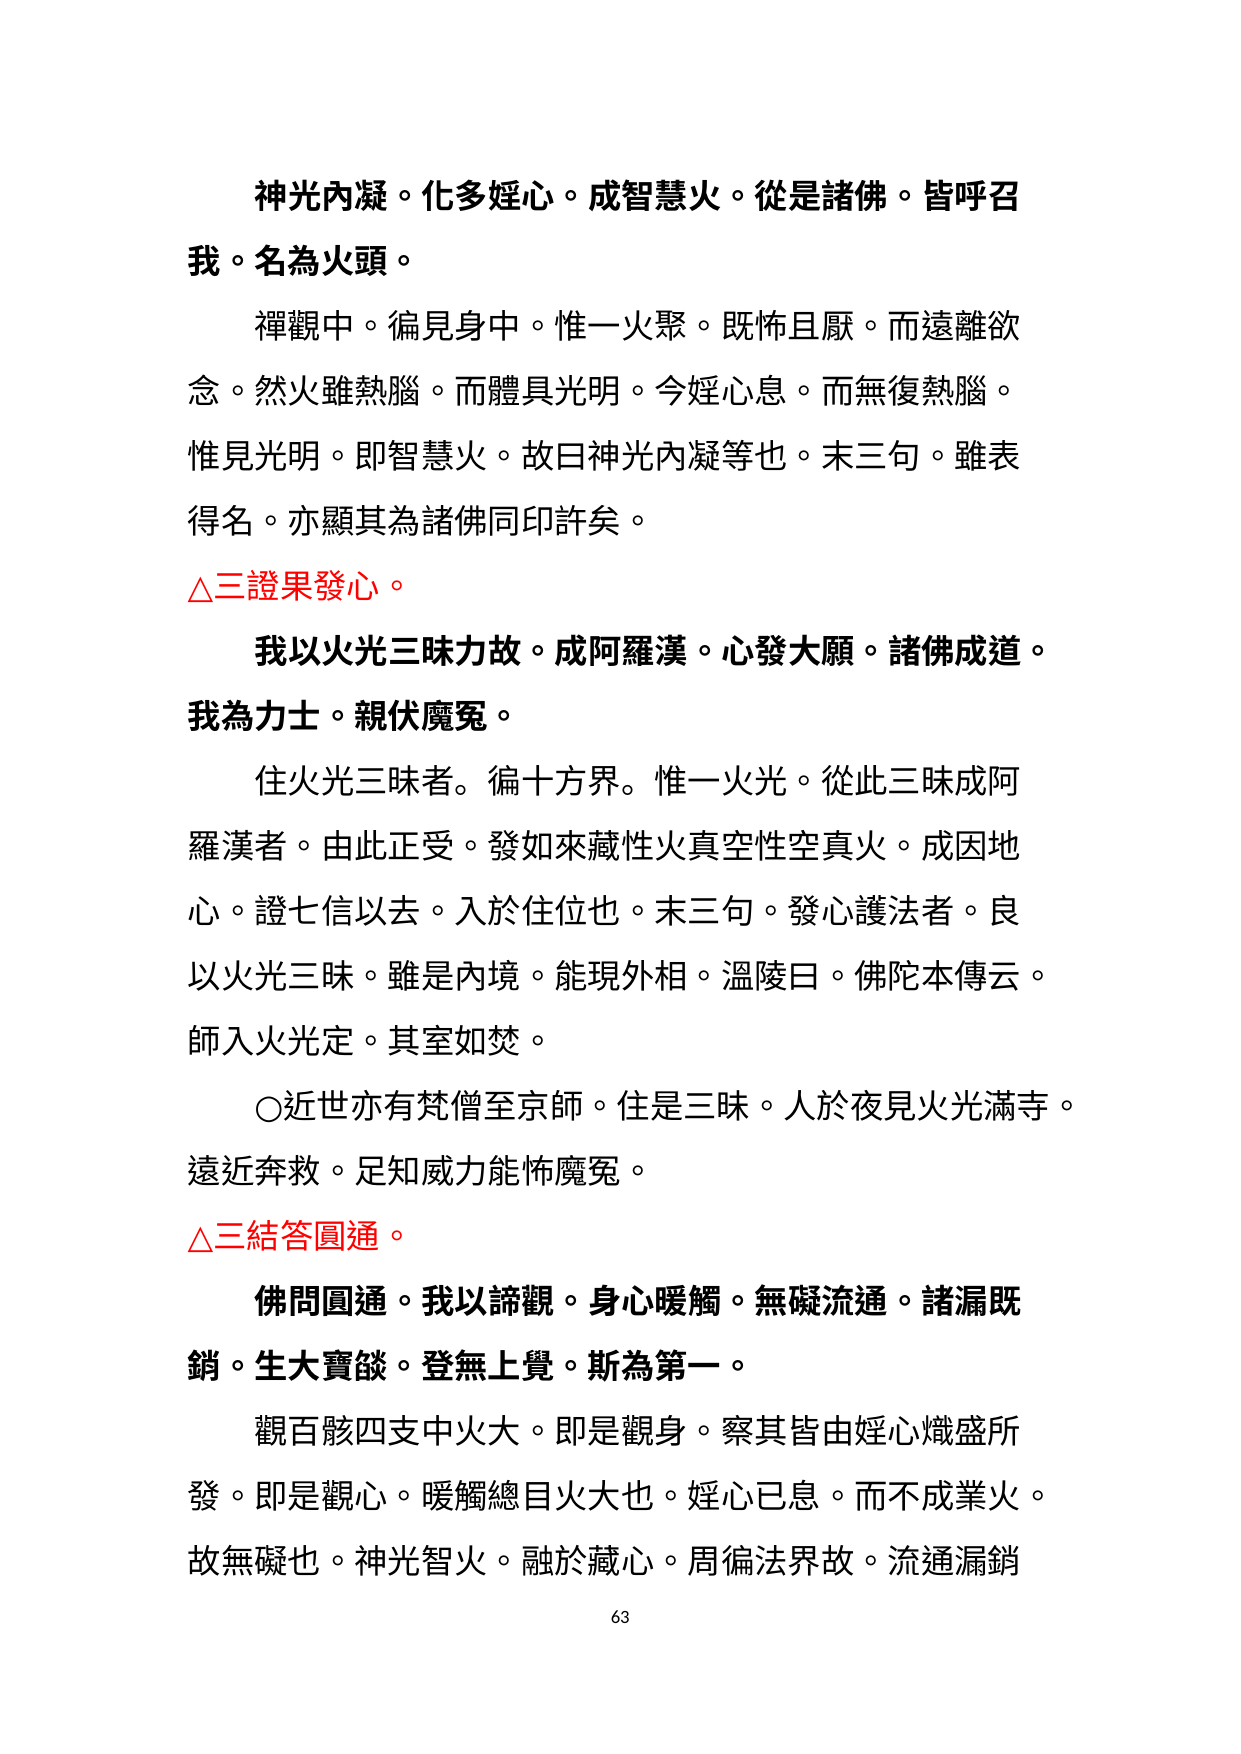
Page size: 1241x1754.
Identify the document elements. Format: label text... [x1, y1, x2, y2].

text 禪觀中。徧見身中。惟一火聚。既怖且厭。而遠離欲念。然火雖熱腦。而體具光明。今婬心息。而無復熱腦。惟見光明。即智慧火。故曰神光內凝等也。末三句。雖表得名。亦顯其為諸佛同印許矣。 [187, 292, 1053, 552]
text 我以火光三昧力故。成阿羅漢。心發大願。諸佛成道。我為力士。親伏魔冤。 [187, 617, 1053, 747]
text 佛問圓通。我以諦觀。身心暖觸。無礙流通。諸漏既銷。生大寶燄。登無上覺。斯為第一。 [187, 1267, 1053, 1397]
text △三證果發心。 [187, 552, 1053, 617]
text ○近世亦有梵僧至京師。住是三昧。人於夜見火光滿寺。遠近奔救。足知威力能怖魔冤。 [187, 1072, 1053, 1202]
text 神光內凝。化多婬心。成智慧火。從是諸佛。皆呼召我。名為火頭。 [187, 162, 1053, 292]
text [187, 1397, 1053, 1592]
text 住火光三昧者。徧十方界。惟一火光。從此三昧成阿羅漢者。由此正受。發如來藏性火真空性空真火。成因地心。證七信以去。入於住位也。末三句。發心護法者。良以火光三昧。雖是內境。能現外相。溫陵曰。佛陀本傳云。師入火光定。其室如焚。 [187, 747, 1053, 1072]
text △三結答圓通。 [187, 1202, 1053, 1267]
